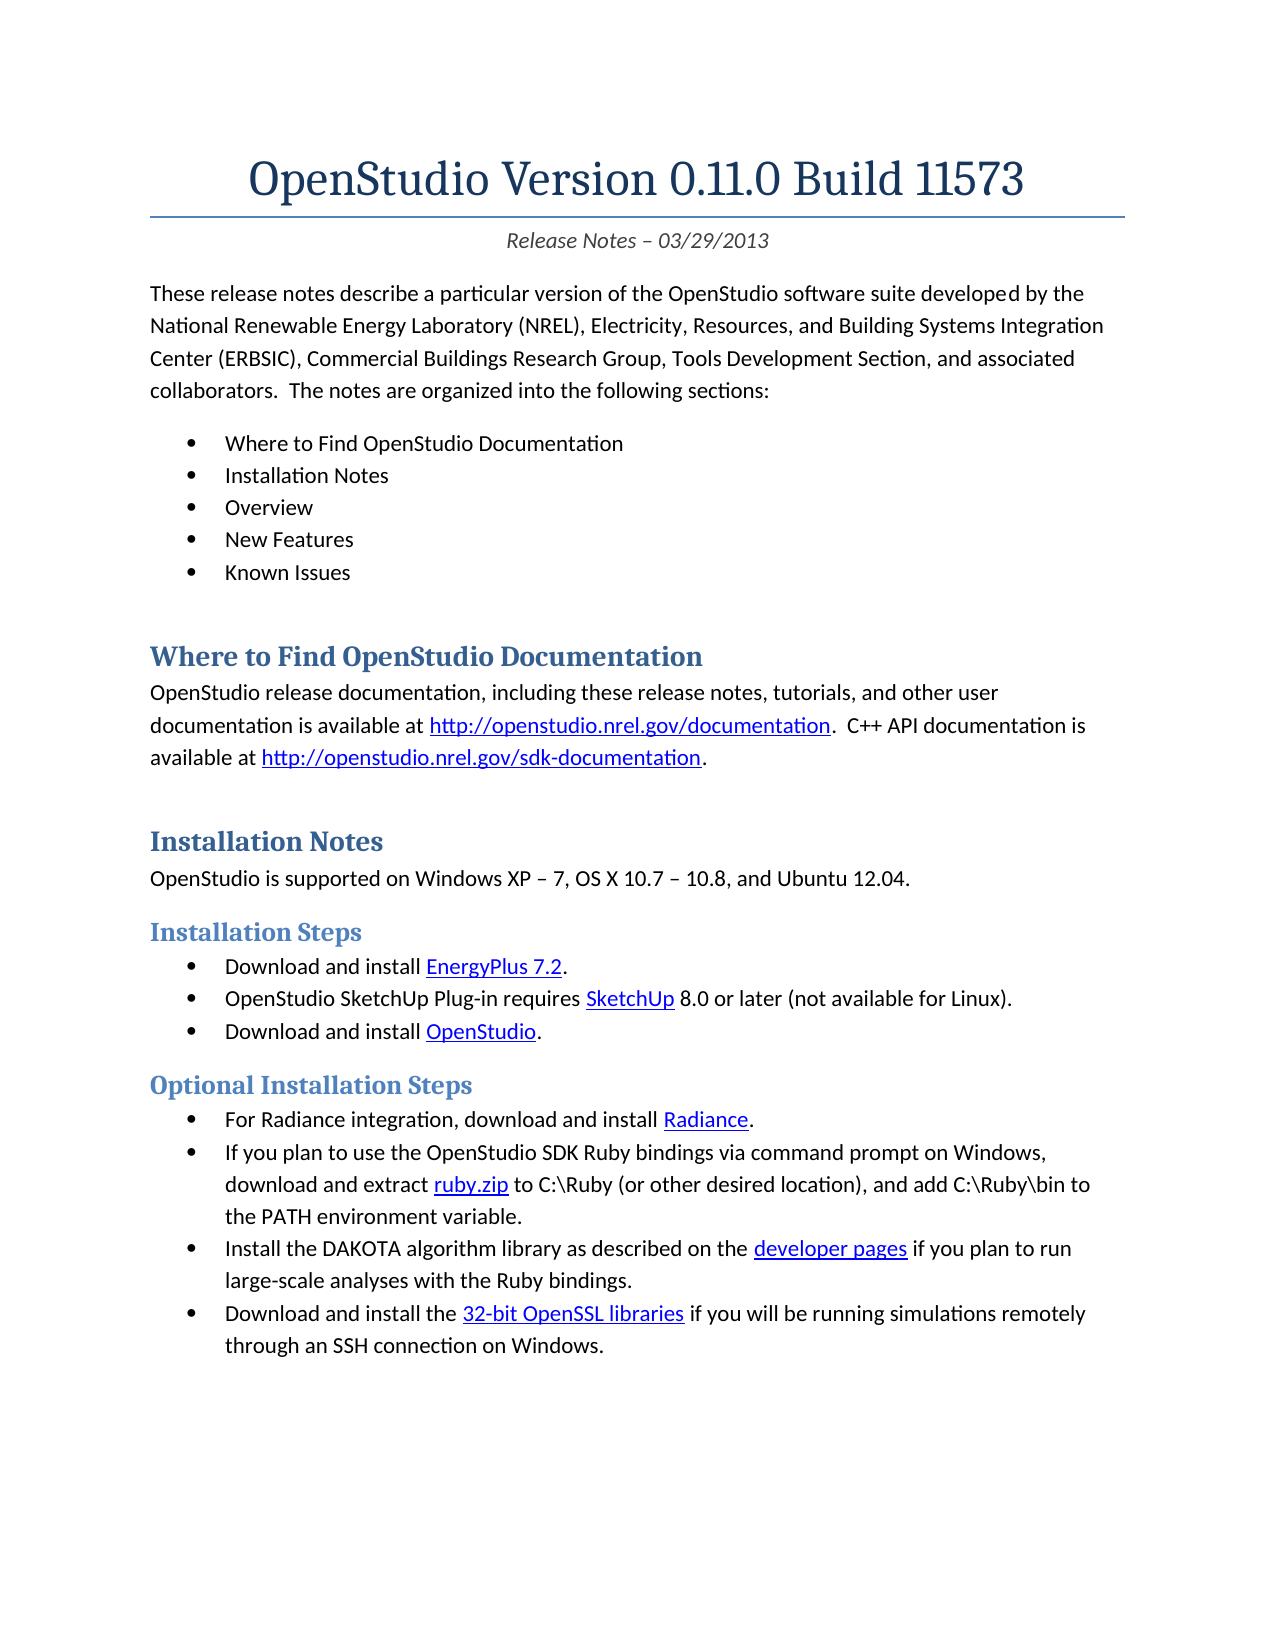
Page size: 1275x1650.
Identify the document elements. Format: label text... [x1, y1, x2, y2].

text Release Notes – 03/29/2013 [150, 226, 1125, 254]
list Installation Notes [187, 461, 1125, 489]
list Download and install the 32-bit OpenSSL libraries if you will be running simulations remotely through an SSH connection on Windows. [187, 1299, 1125, 1359]
list Where to Find OpenStudio Documentation [187, 429, 1125, 457]
text OpenStudio release documentation, including these release notes, tutorials, and other user documentation is available at http://openstudio.nrel.gov/documentation. C++ API documentation is available at http://openstudio.nrel.gov/sdk-documentation. [150, 678, 1125, 771]
list New Features [187, 526, 1125, 554]
subtitle Installation Steps [150, 917, 1125, 948]
list OpenStudio SketchUp Plug-in requires SketchUp 8.0 or later (not available for Linux). [187, 984, 1125, 1013]
list Download and install EnergyPlus 7.2. [187, 952, 1125, 980]
list Overview [187, 493, 1125, 521]
subtitle Where to Find OpenStudio Documentation [150, 640, 1125, 673]
text These release notes describe a particular version of the OpenStudio software suite developed by the National Renewable Energy Laboratory (NREL), Electricity, Resources, and Building Systems Integration Center (ERBSIC), Commercial Buildings Research Group, Tools Development Section, and associated collaborators. The notes are organized into the following sections: [150, 279, 1125, 404]
subtitle Optional Installation Steps [150, 1070, 1125, 1101]
list Install the DAKOTA algorithm library as described on the developer pages if you plan to run large-scale analyses with the Ruby bindings. [187, 1234, 1125, 1294]
text OpenStudio is supported on Windows XP – 7, OS X 10.7 – 10.8, and Ubuntu 12.04. [150, 864, 1125, 892]
subtitle Installation Notes [150, 825, 1125, 859]
list If you plan to use the OpenStudio SDK Ruby bindings via command prompt on Windows, download and extract ruby.zip to C:\Ruby (or other desired location), and add C:\Ruby\bin to the PATH environment variable. [187, 1138, 1125, 1230]
list Download and install OpenStudio. [187, 1017, 1125, 1045]
list Known Issues [187, 558, 1125, 586]
list For Radiance integration, download and install Radiance. [187, 1106, 1125, 1133]
title OpenStudio Version 0.11.0 Build 11573 [150, 150, 1125, 216]
